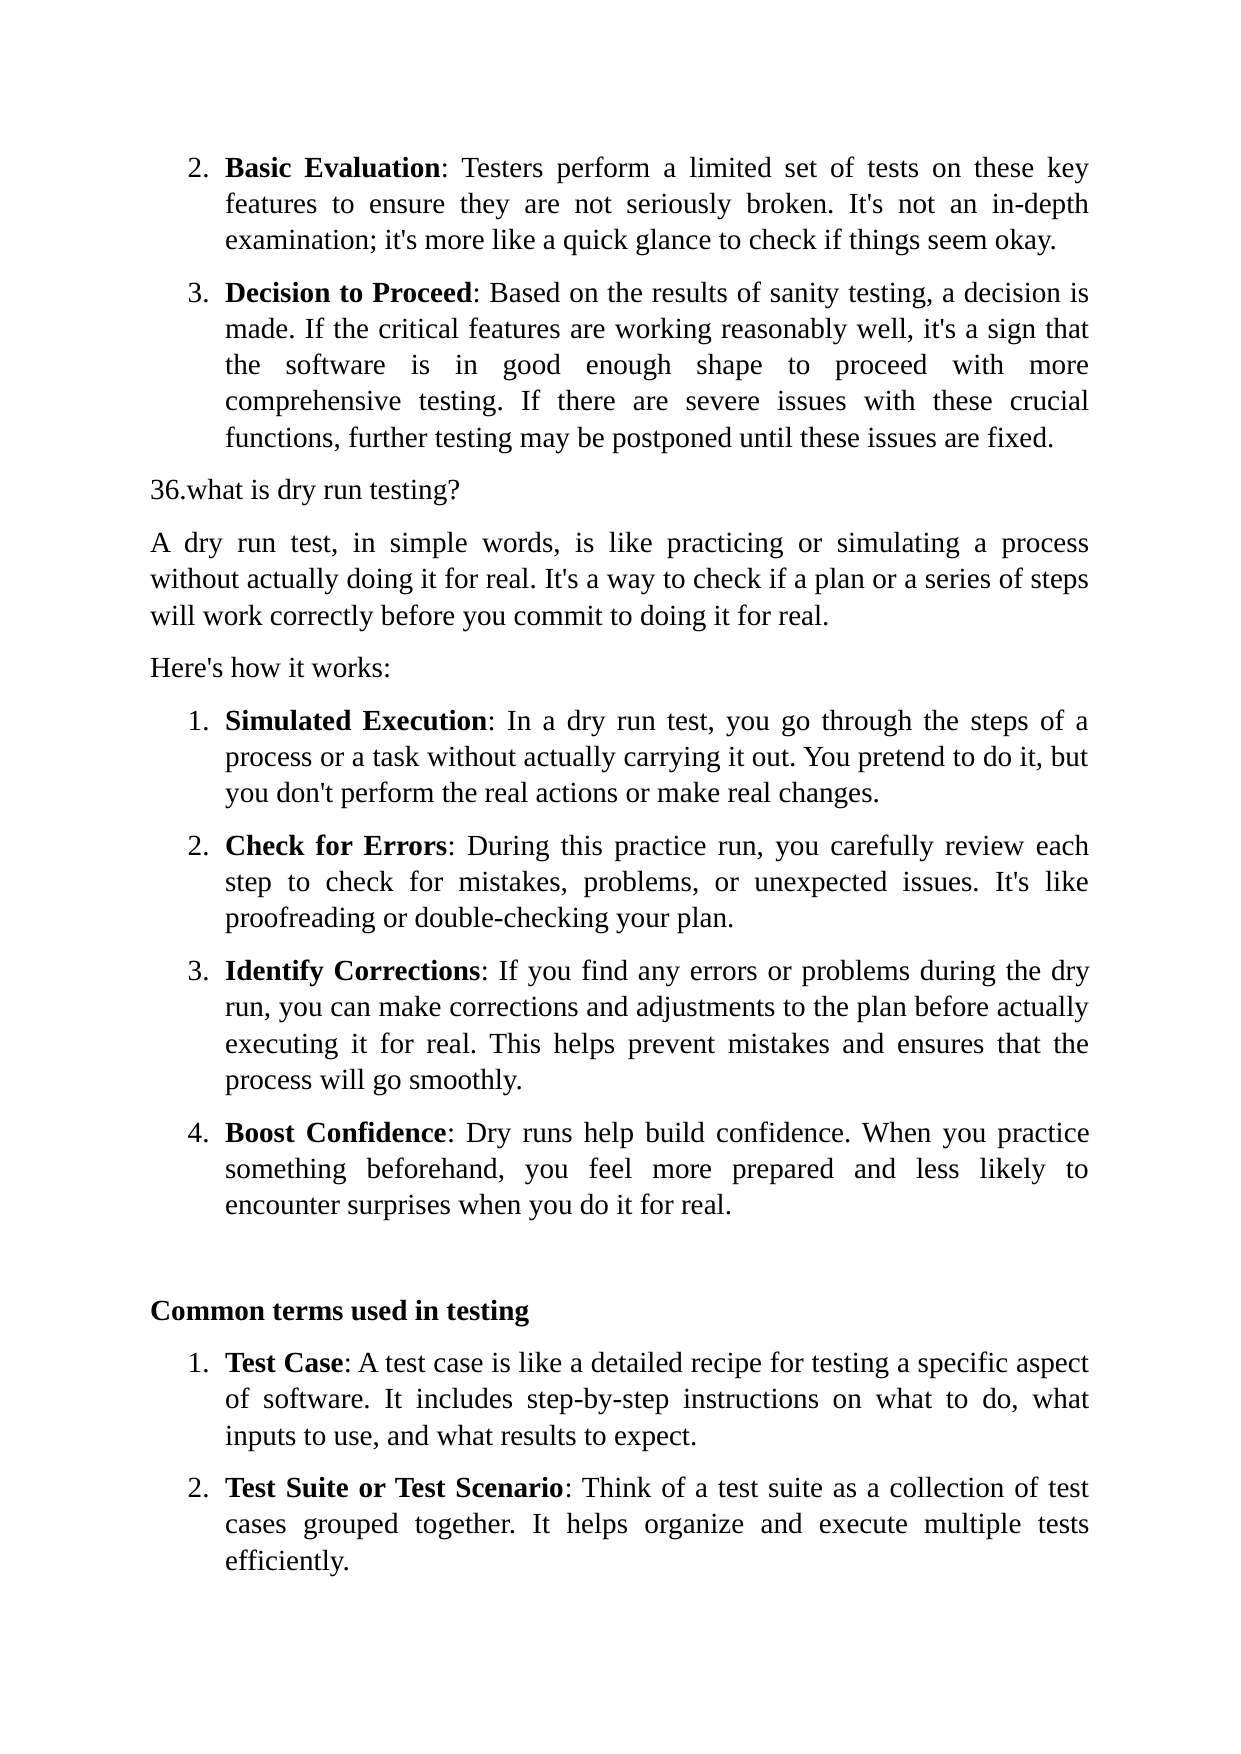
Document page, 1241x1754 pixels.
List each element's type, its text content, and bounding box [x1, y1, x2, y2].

list Identify Corrections: If you find any errors or problems during the dry run, you can make corrections and adjustments to the plan before actually executing it for real. This helps prevent mistakes and ensures that the process will go smoothly. [187, 953, 1090, 1095]
list Basic Evaluation: Testers perform a limited set of tests on these key features to ensure they are not seriously broken. It's not an in-depth examination; it's more like a quick glance to check if things seem okay. [187, 150, 1090, 256]
text Common terms used in testing [150, 1293, 1090, 1326]
text Here's how it works: [150, 650, 1090, 684]
list Boost Confidence: Dry runs help build confidence. When you practice something beforehand, you feel more prepared and less likely to encounter surprises when you do it for real. [187, 1115, 1090, 1221]
list Check for Errors: During this practice run, you carefully review each step to check for mistakes, problems, or unexpected issues. It's like proofreading or double-checking your plan. [187, 828, 1090, 934]
list Decision to Proceed: Based on the results of sanity testing, a decision is made. If the critical features are working reasonably well, it's a sign that the software is in good enough shape to proceed with more comprehensive testing. If there are severe issues with these crucial functions, further testing may be postponed until these issues are fixed. [187, 275, 1090, 453]
text A dry run test, in simple words, is like practicing or simulating a process without actually doing it for real. It's a way to check if a plan or a series of steps will work correctly before you commit to doing it for real. [150, 525, 1090, 631]
list Test Case: A test case is like a detailed recipe for testing a specific aspect of software. It includes step-by-step instructions on what to do, what inputs to use, and what results to expect. [187, 1345, 1090, 1451]
text 36.what is dry run testing? [150, 472, 1090, 506]
list Test Suite or Test Scenario: Think of a test suite as a collection of test cases grouped together. It helps organize and execute multiple tests efficiently. [187, 1471, 1090, 1576]
list Simulated Execution: In a dry run test, you go through the steps of a process or a task without actually carrying it out. You pretend to do it, but you don't perform the real actions or make real changes. [187, 703, 1090, 809]
